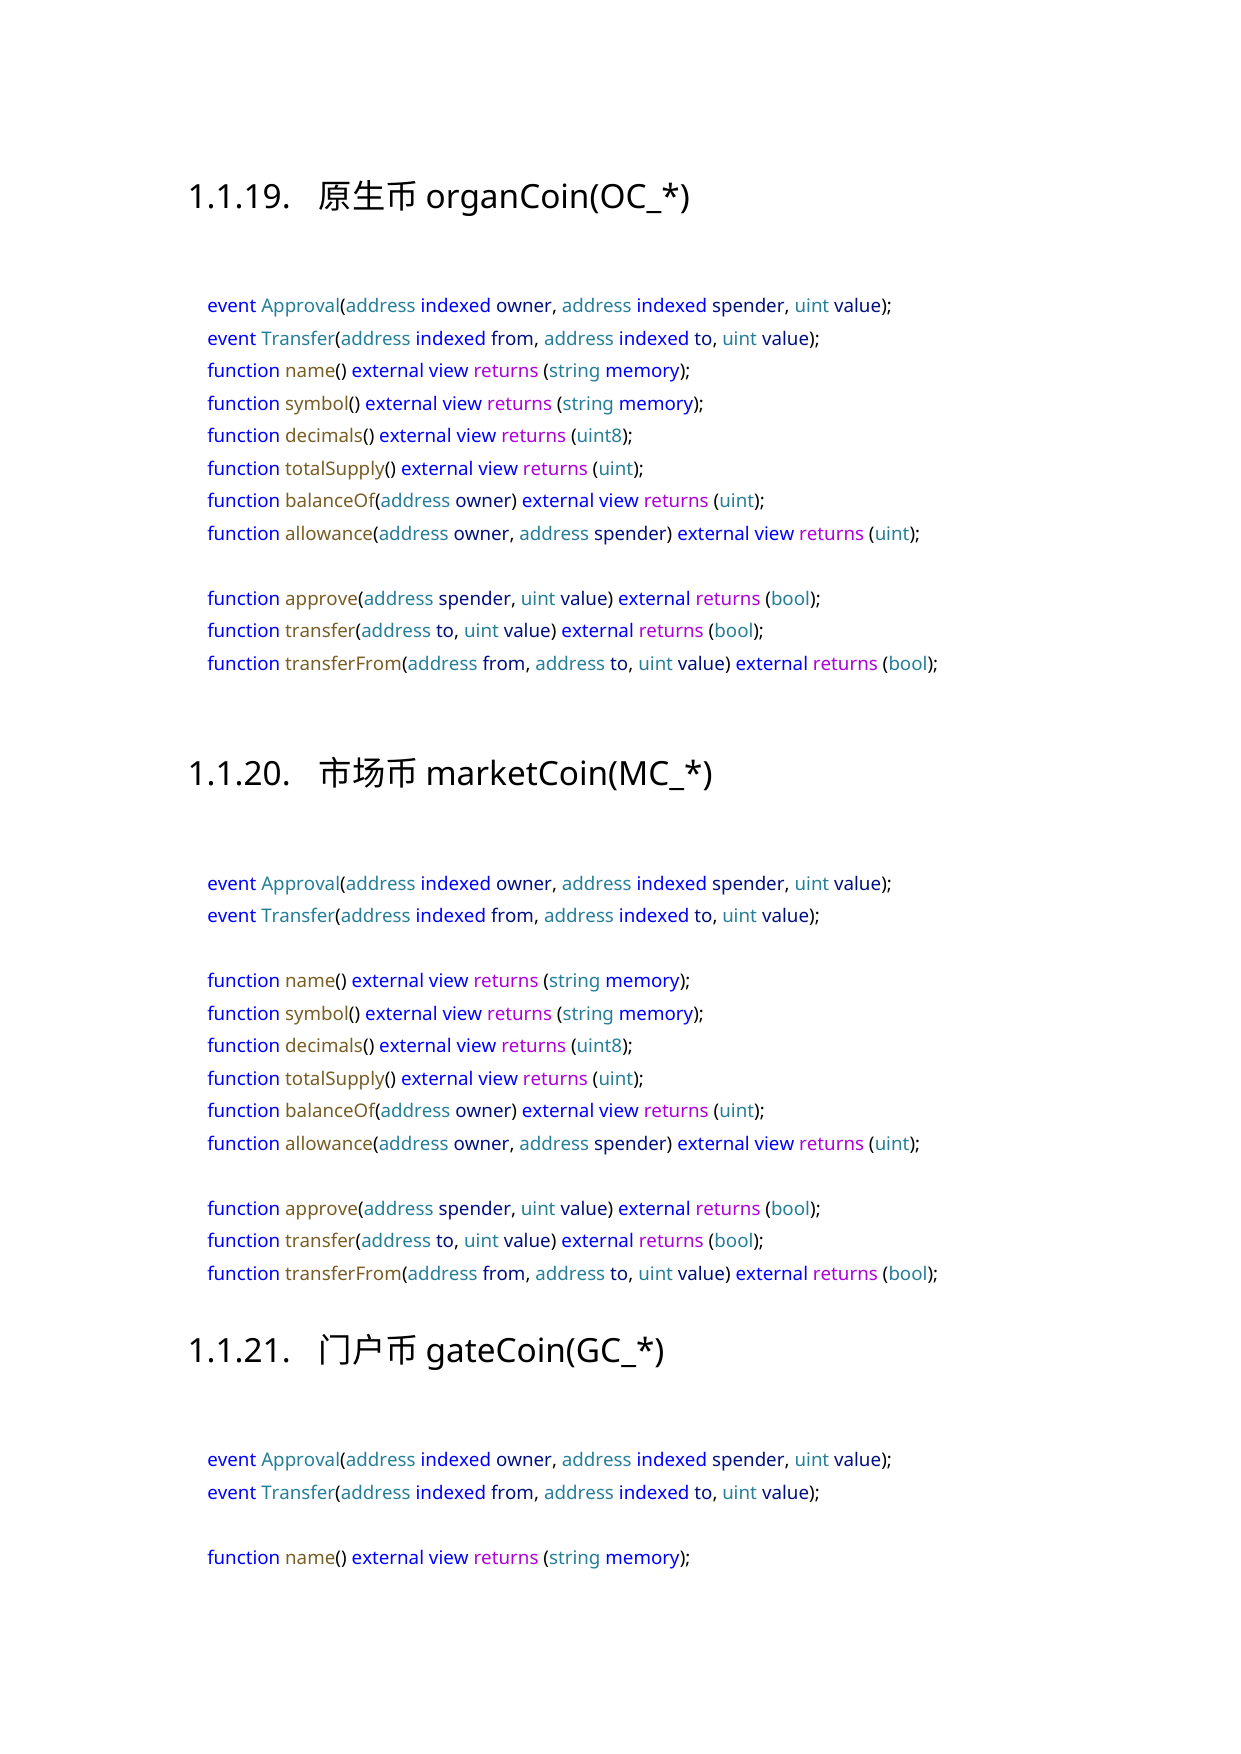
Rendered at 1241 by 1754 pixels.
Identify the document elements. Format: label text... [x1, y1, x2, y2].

text event Approval(address indexed owner, address indexed spender, uint value); [187, 1443, 1053, 1476]
text function decimals() external view returns (uint8); [187, 1029, 1053, 1061]
text function name() external view returns (string memory); [187, 354, 1053, 387]
text event Approval(address indexed owner, address indexed spender, uint value); [187, 289, 1053, 322]
text function transferFrom(address from, address to, uint value) external returns (bool); [187, 647, 1053, 679]
text function allowance(address owner, address spender) external view returns (uint); [187, 517, 1053, 549]
text function approve(address spender, uint value) external returns (bool); [187, 1191, 1053, 1224]
text function totalSupply() external view returns (uint); [187, 452, 1053, 484]
text event Approval(address indexed owner, address indexed spender, uint value); [187, 866, 1053, 899]
text event Transfer(address indexed from, address indexed to, uint value); [187, 899, 1053, 931]
subtitle 市场币marketCoin(MC_*) [187, 739, 1053, 804]
subtitle 原生币organCoin(OC_*) [187, 162, 1053, 227]
text function approve(address spender, uint value) external returns (bool); [187, 582, 1053, 614]
text event Transfer(address indexed from, address indexed to, uint value); [187, 1476, 1053, 1508]
text function allowance(address owner, address spender) external view returns (uint); [187, 1126, 1053, 1159]
text function balanceOf(address owner) external view returns (uint); [187, 484, 1053, 517]
text function name() external view returns (string memory); [187, 964, 1053, 996]
text function transferFrom(address from, address to, uint value) external returns (bool); [187, 1256, 1053, 1289]
text function balanceOf(address owner) external view returns (uint); [187, 1094, 1053, 1126]
text function name() external view returns (string memory); [187, 1541, 1053, 1573]
subtitle 门户币gateCoin(GC_*) [187, 1316, 1053, 1381]
text function transfer(address to, uint value) external returns (bool); [187, 1224, 1053, 1256]
text event Transfer(address indexed from, address indexed to, uint value); [187, 322, 1053, 354]
text function symbol() external view returns (string memory); [187, 996, 1053, 1029]
text function totalSupply() external view returns (uint); [187, 1061, 1053, 1094]
text function transfer(address to, uint value) external returns (bool); [187, 614, 1053, 647]
text function decimals() external view returns (uint8); [187, 419, 1053, 452]
text function symbol() external view returns (string memory); [187, 387, 1053, 419]
